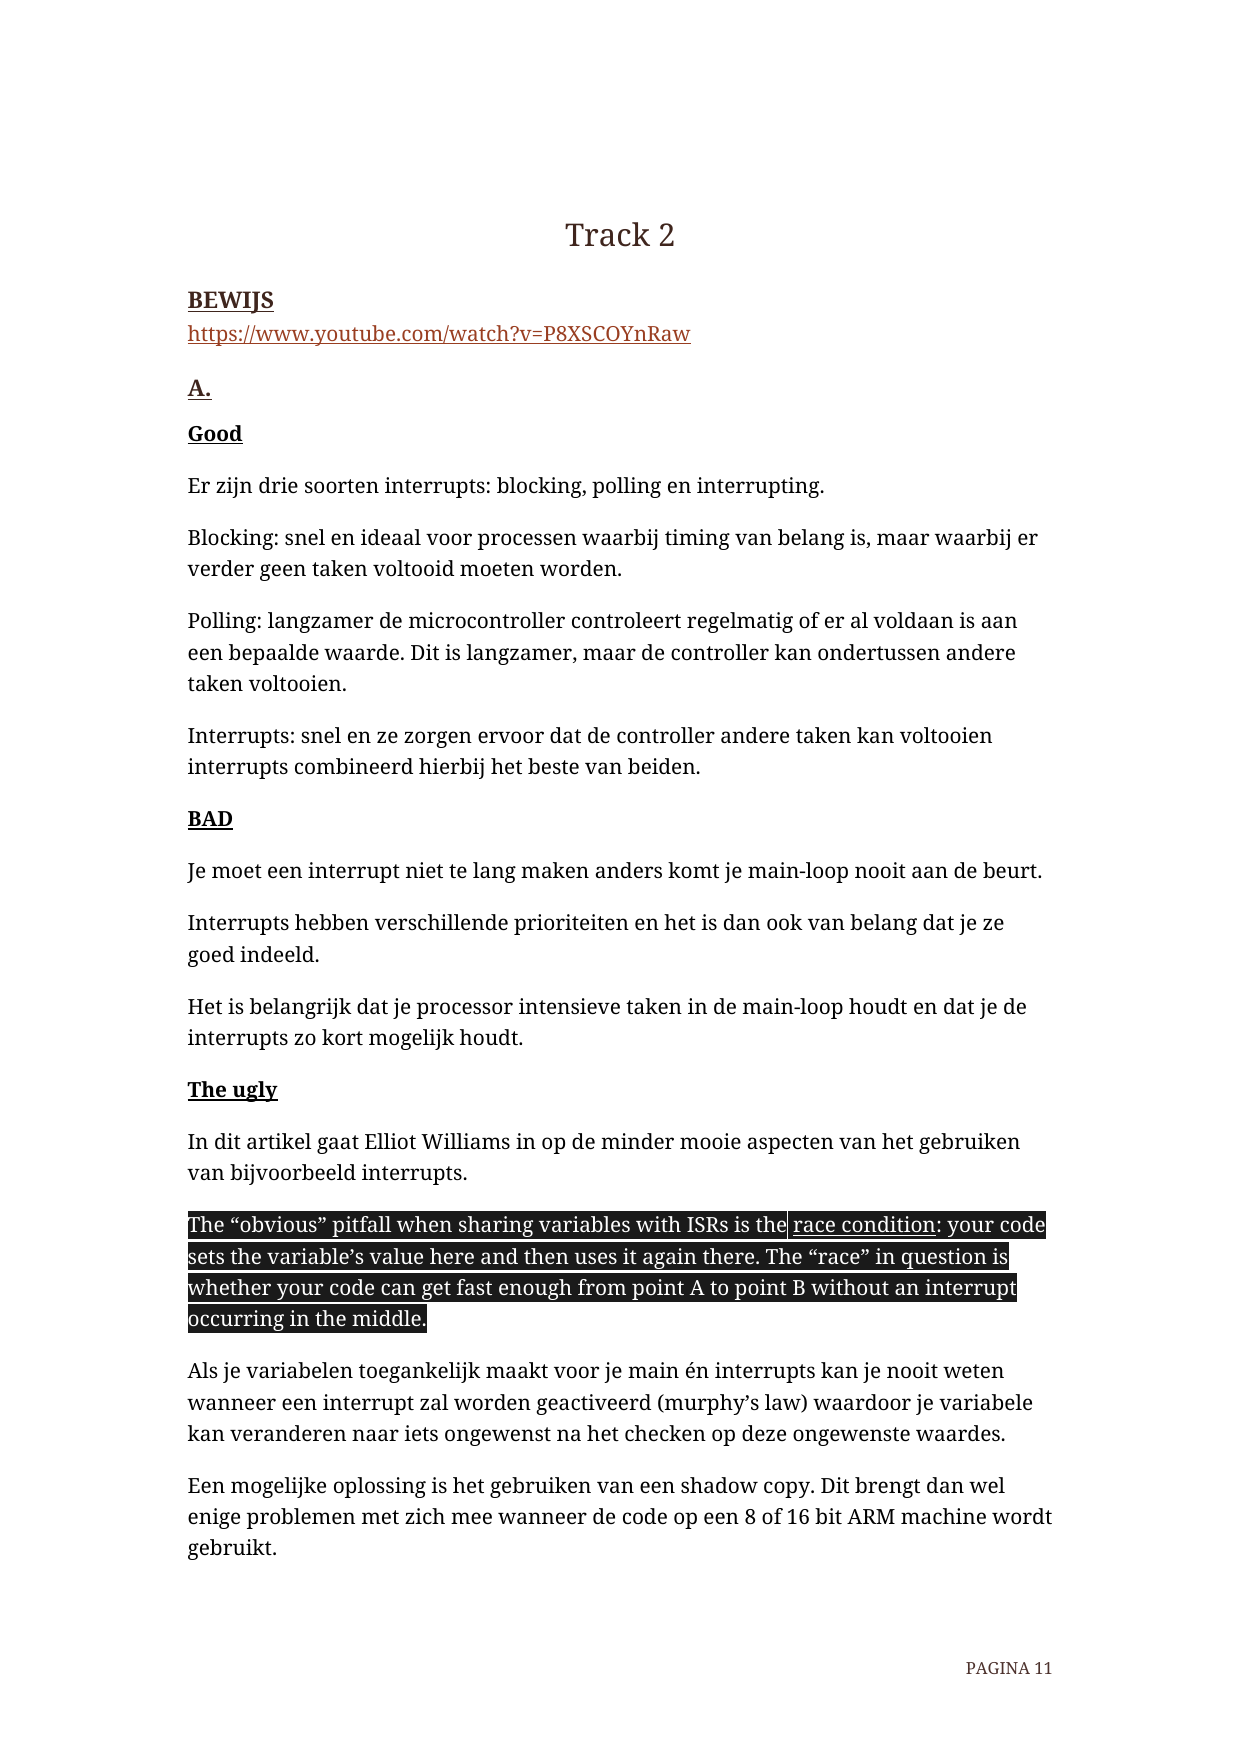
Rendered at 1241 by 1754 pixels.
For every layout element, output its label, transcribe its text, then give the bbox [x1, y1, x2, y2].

text The ugly [187, 1075, 1053, 1104]
text Je moet een interrupt niet te lang maken anders komt je main-loop nooit aan de beurt. [187, 856, 1053, 885]
text Er zijn drie soorten interrupts: blocking, polling en interrupting. [187, 471, 1053, 499]
text https://www.youtube.com/watch?v=P8XSCOYnRaw [187, 319, 1053, 347]
text Track 2 [187, 212, 1053, 255]
text Polling: langzamer de microcontroller controleert regelmatig of er al voldaan is aan een bepaalde waarde. Dit is langzamer, maar de controller kan ondertussen andere taken voltooien. [187, 606, 1053, 697]
text Als je variabelen toegankelijk maakt voor je main én interrupts kan je nooit weten wanneer een interrupt zal worden geactiveerd (murphy’s law) waardoor je variabele kan veranderen naar iets ongewenst na het checken op deze ongewenste waardes. [187, 1356, 1053, 1447]
text Een mogelijke oplossing is het gebruiken van een shadow copy. Dit brengt dan wel enige problemen met zich mee wanneer de code op een 8 of 16 bit ARM machine wordt gebruikt. [187, 1471, 1053, 1562]
text Good [187, 419, 1053, 447]
text Interrupts: snel en ze zorgen ervoor dat de controller andere taken kan voltooien interrupts combineerd hierbij het beste van beiden. [187, 721, 1053, 781]
text Interrupts hebben verschillende prioriteiten en het is dan ook van belang dat je ze goed indeeld. [187, 908, 1053, 968]
text In dit artikel gaat Elliot Williams in op de minder mooie aspecten van het gebruiken van bijvoorbeeld interrupts. [187, 1127, 1053, 1187]
text The “obvious” pitfall when sharing variables with ISRs is the race condition: your code sets the variable’s value here and then uses it again there. The “race” in question is whether your code can get fast enough from point A to point B without an interrupt occurring in the middle. [187, 1211, 1053, 1333]
text BAD [187, 804, 1053, 833]
text Bewijs [187, 284, 1053, 316]
text A. [187, 372, 1053, 403]
text Blocking: snel en ideaal voor processen waarbij timing van belang is, maar waarbij er verder geen taken voltooid moeten worden. [187, 523, 1053, 583]
text Het is belangrijk dat je processor intensieve taken in de main-loop houdt en dat je de interrupts zo kort mogelijk houdt. [187, 992, 1053, 1052]
